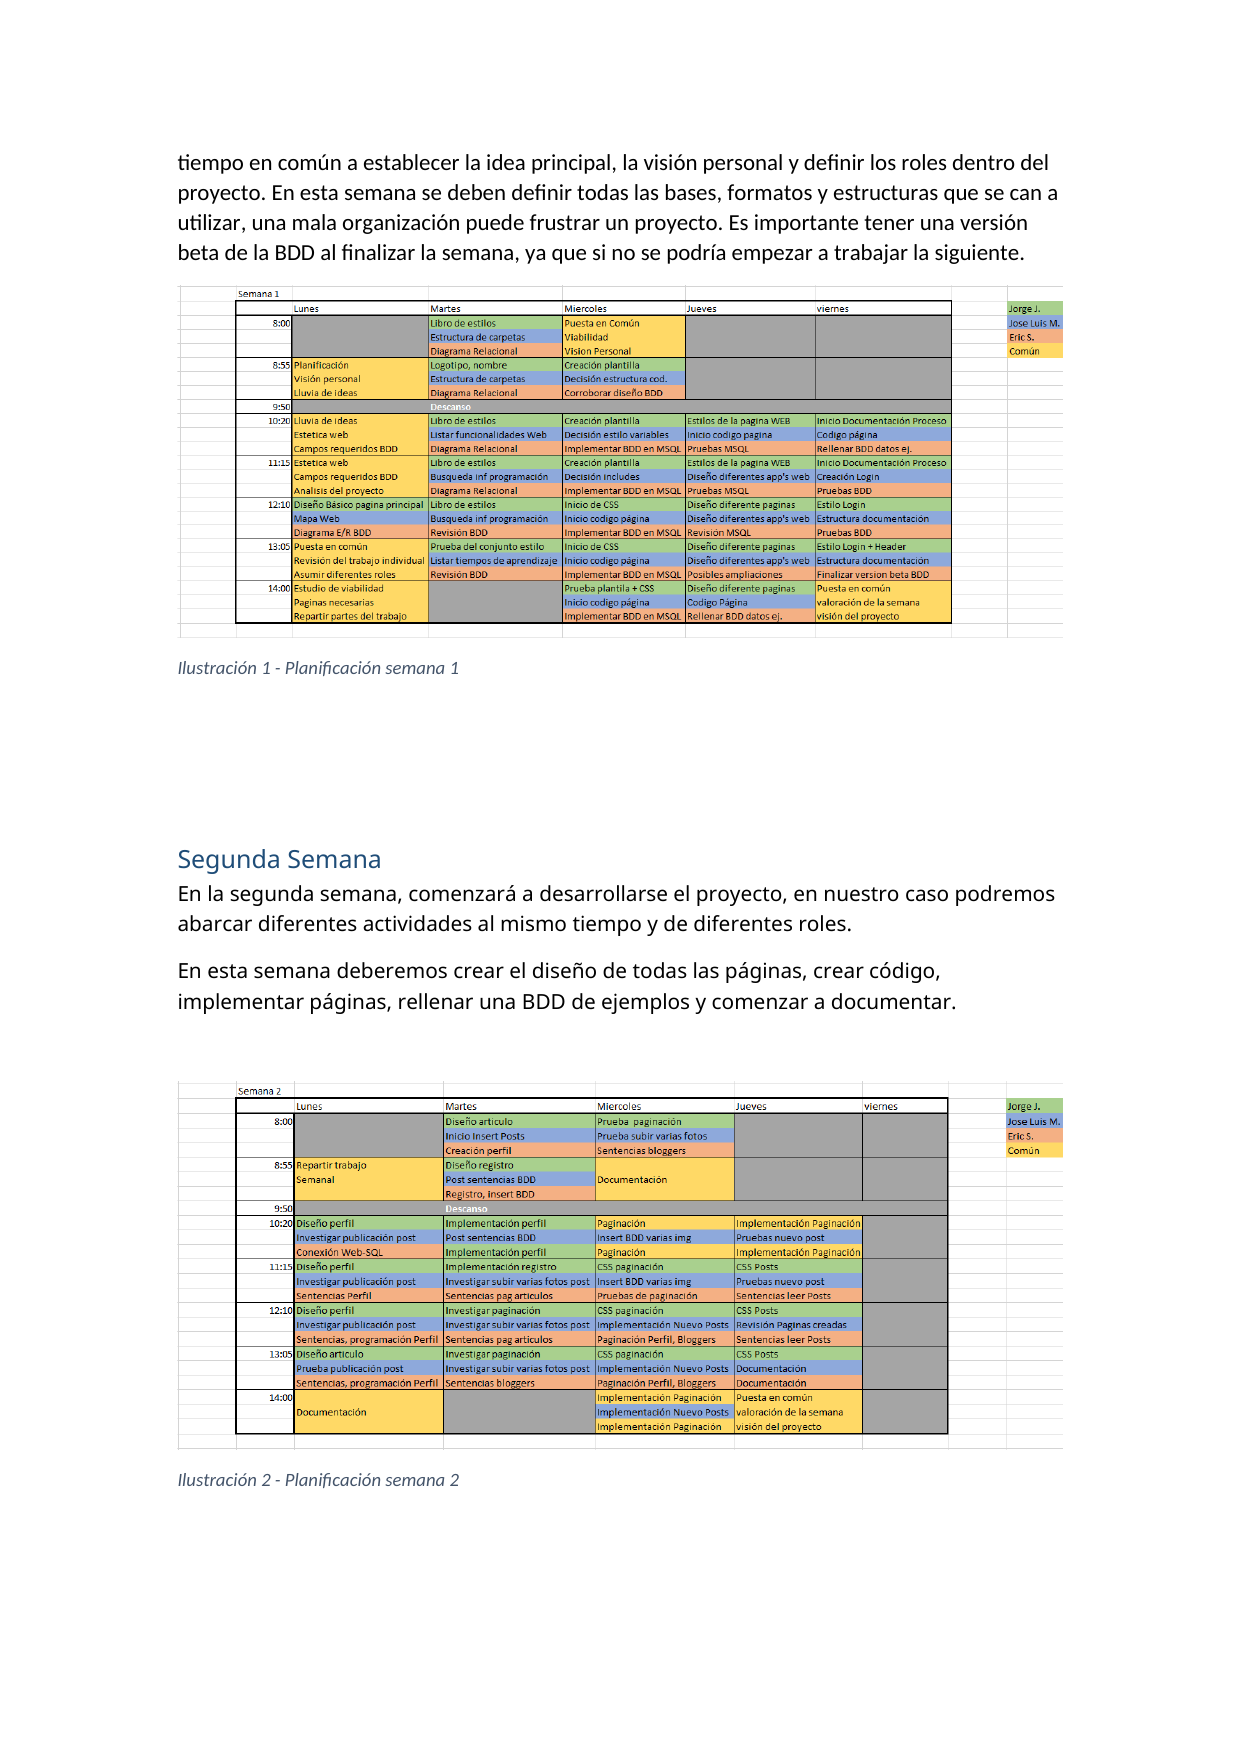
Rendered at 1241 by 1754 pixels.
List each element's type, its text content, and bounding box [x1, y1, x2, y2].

text Ilustración 1 - Planificación semana 1 [177, 656, 1063, 679]
text Ilustración 2 - Planificación semana 2 [177, 1468, 1063, 1491]
text En esta semana deberemos crear el diseño de todas las páginas, crear código, implementar páginas, rellenar una BDD de ejemplos y comenzar a documentar. [177, 957, 1063, 1016]
picture [177, 1081, 1063, 1450]
text En la segunda semana, comenzará a desarrollarse el proyecto, en nuestro caso podremos abarcar diferentes actividades al mismo tiempo y de diferentes roles. [177, 879, 1063, 938]
picture [177, 285, 1063, 638]
subtitle Segunda Semana [177, 842, 1063, 876]
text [177, 148, 1063, 266]
